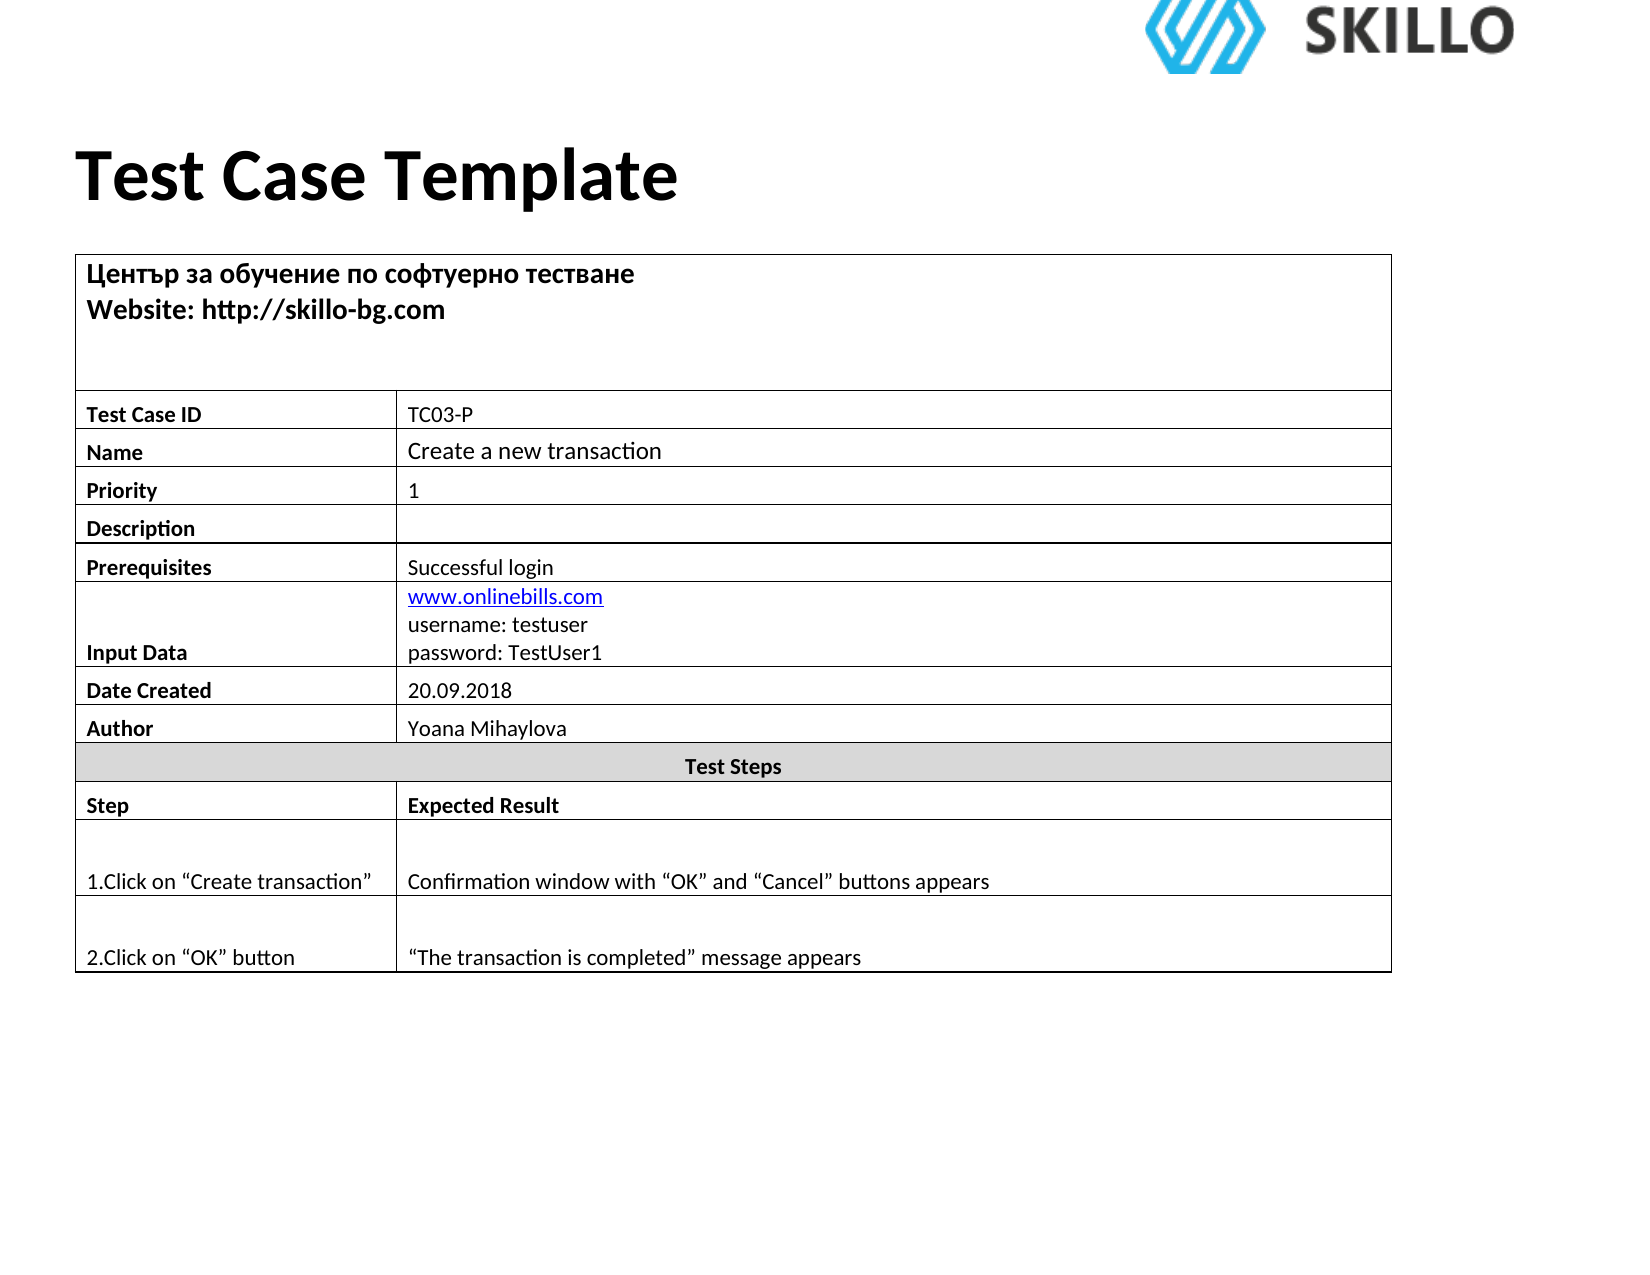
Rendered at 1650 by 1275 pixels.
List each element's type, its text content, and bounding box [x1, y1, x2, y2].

table_cell www.onlinebills.com username: testuser password: TestUser1 [397, 582, 1391, 666]
table_cell TC03-P [397, 391, 1391, 428]
table_cell Successful login [397, 544, 1391, 581]
table_cell Step [76, 782, 396, 819]
table_cell Confirmation window with “OK” and “Cancel” buttons appears [397, 820, 1391, 895]
table_header Център за обучение по софтуерно тестване Website: http://skillo-bg.com [76, 255, 1391, 389]
table_cell “The transaction is completed” message appears [397, 896, 1391, 971]
table_cell Name [76, 429, 396, 466]
table_cell Create a new transaction [397, 429, 1391, 466]
table_cell 2.Click on “OK” button [76, 896, 396, 971]
picture [1145, 0, 1514, 74]
table_cell Test Steps [76, 743, 1391, 781]
table_cell Prerequisites [76, 544, 396, 581]
table_cell Input Data [76, 582, 396, 666]
table_cell Expected Result [397, 782, 1391, 819]
table_cell Yoana Mihaylova [397, 705, 1391, 742]
table_cell Priority [76, 467, 396, 504]
table_cell [397, 505, 1391, 542]
table_cell Test Case ID [76, 391, 396, 428]
table_cell Description [76, 505, 396, 542]
table_cell Author [76, 705, 396, 742]
table_cell 1.Click on “Create transaction” [76, 820, 396, 895]
table_cell 20.09.2018 [397, 667, 1391, 704]
table_cell 1 [397, 467, 1391, 504]
table_cell Date Created [76, 667, 396, 704]
text Test Case Template [75, 128, 1575, 219]
